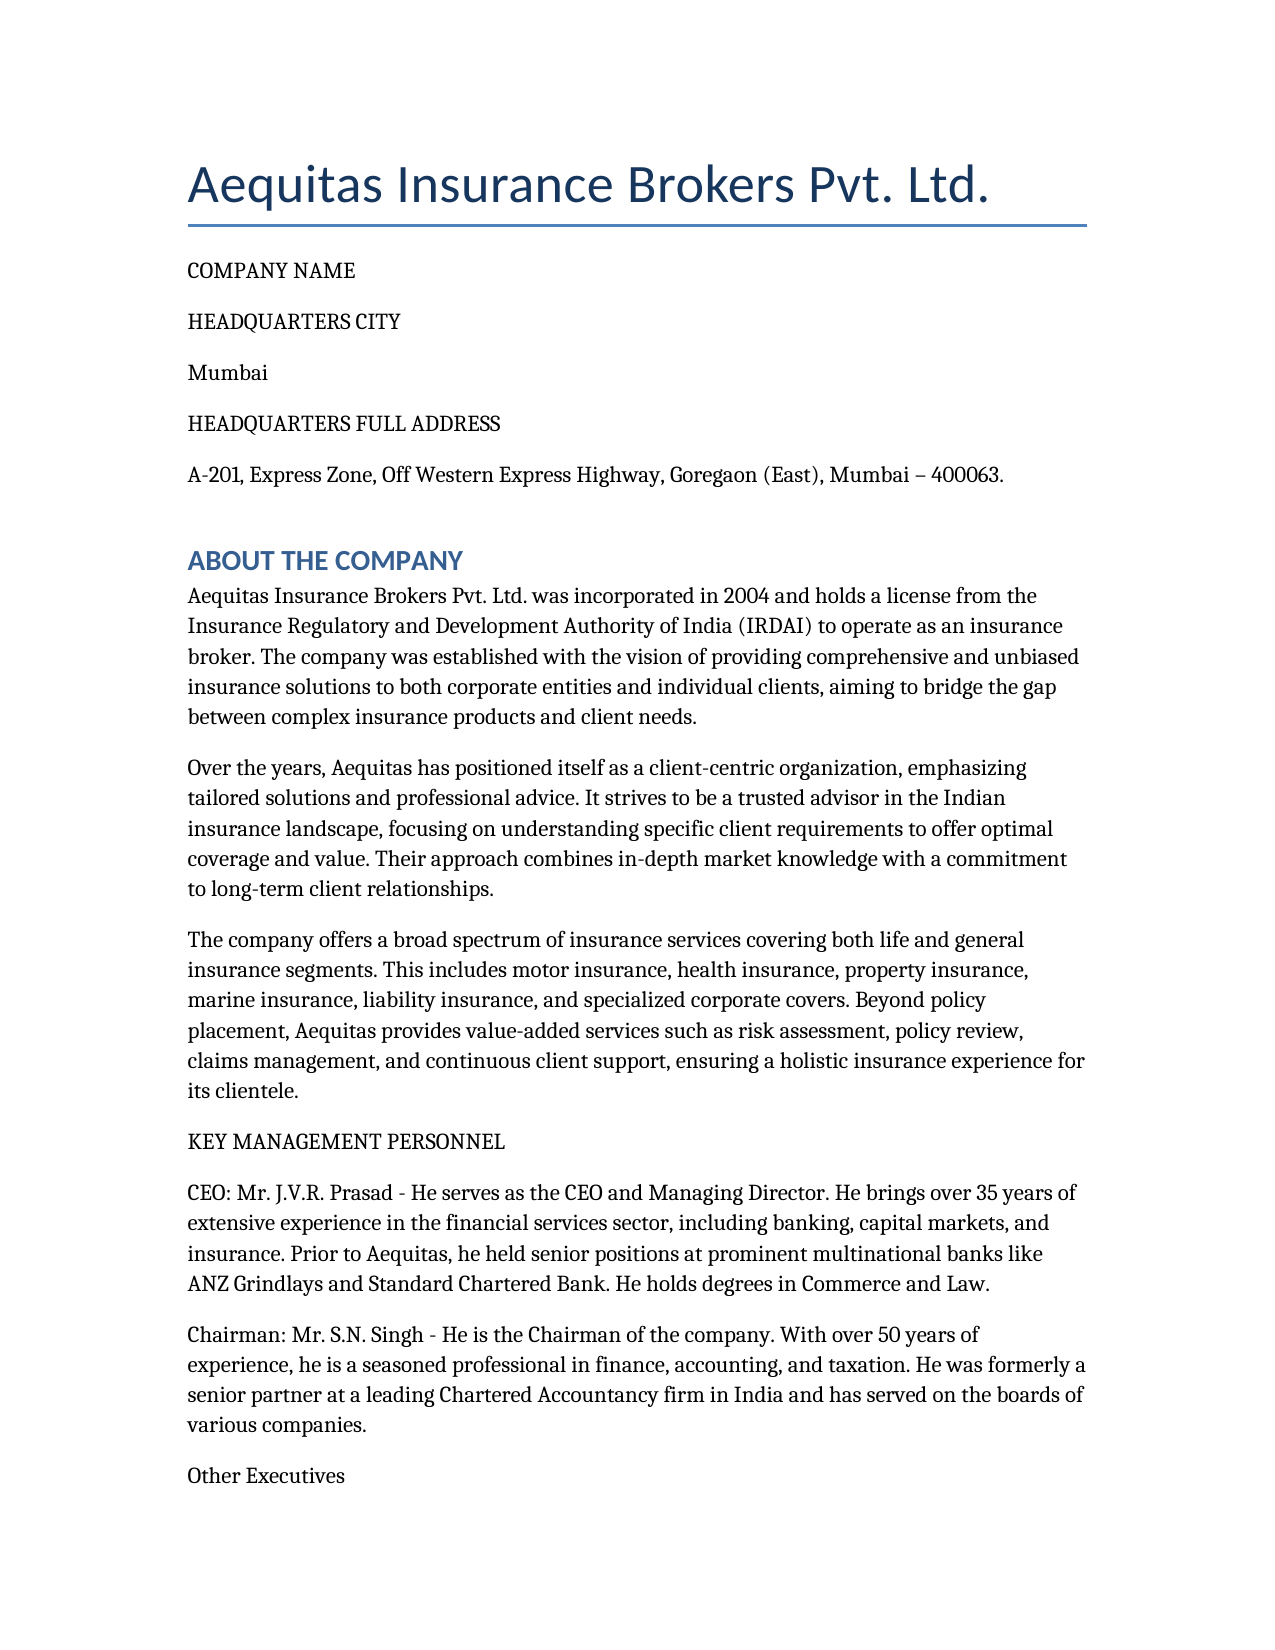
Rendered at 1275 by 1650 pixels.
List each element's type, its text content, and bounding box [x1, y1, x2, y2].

text COMPANY NAME [187, 258, 1087, 284]
text A-201, Express Zone, Off Western Express Highway, Goregaon (East), Mumbai – 400063. [187, 462, 1087, 488]
title Aequitas Insurance Brokers Pvt. Ltd. [187, 150, 1087, 227]
text HEADQUARTERS FULL ADDRESS [187, 411, 1087, 437]
text KEY MANAGEMENT PERSONNEL [187, 1129, 1087, 1155]
subtitle ABOUT THE COMPANY [187, 542, 1087, 578]
text CEO: Mr. J.V.R. Prasad - He serves as the CEO and Managing Director. He brings over 35 years of extensive experience in the financial services sector, including banking, capital markets, and insurance. Prior to Aequitas, he held senior positions at prominent multinational banks like ANZ Grindlays and Standard Chartered Bank. He holds degrees in Commerce and Law. [187, 1180, 1087, 1297]
text Over the years, Aequitas has positioned itself as a client-centric organization, emphasizing tailored solutions and professional advice. It strives to be a trusted advisor in the Indian insurance landscape, focusing on understanding specific client requirements to offer optimal coverage and value. Their approach combines in-depth market knowledge with a commitment to long-term client relationships. [187, 755, 1087, 902]
text HEADQUARTERS CITY [187, 309, 1087, 335]
text Other Executives [187, 1463, 1087, 1490]
text Chairman: Mr. S.N. Singh - He is the Chairman of the company. With over 50 years of experience, he is a seasoned professional in finance, accounting, and taxation. He was formerly a senior partner at a leading Chartered Accountancy firm in India and has served on the boards of various companies. [187, 1322, 1087, 1439]
text The company offers a broad spectrum of insurance services covering both life and general insurance segments. This includes motor insurance, health insurance, property insurance, marine insurance, liability insurance, and specialized corporate covers. Beyond policy placement, Aequitas provides value-added services such as risk assessment, policy review, claims management, and continuous client support, ensuring a holistic insurance experience for its clientele. [187, 927, 1087, 1104]
text Aequitas Insurance Brokers Pvt. Ltd. was incorporated in 2004 and holds a license from the Insurance Regulatory and Development Authority of India (IRDAI) to operate as an insurance broker. The company was established with the vision of providing comprehensive and unbiased insurance solutions to both corporate entities and individual clients, aiming to bridge the gap between complex insurance products and client needs. [187, 583, 1087, 730]
text Mumbai [187, 360, 1087, 386]
